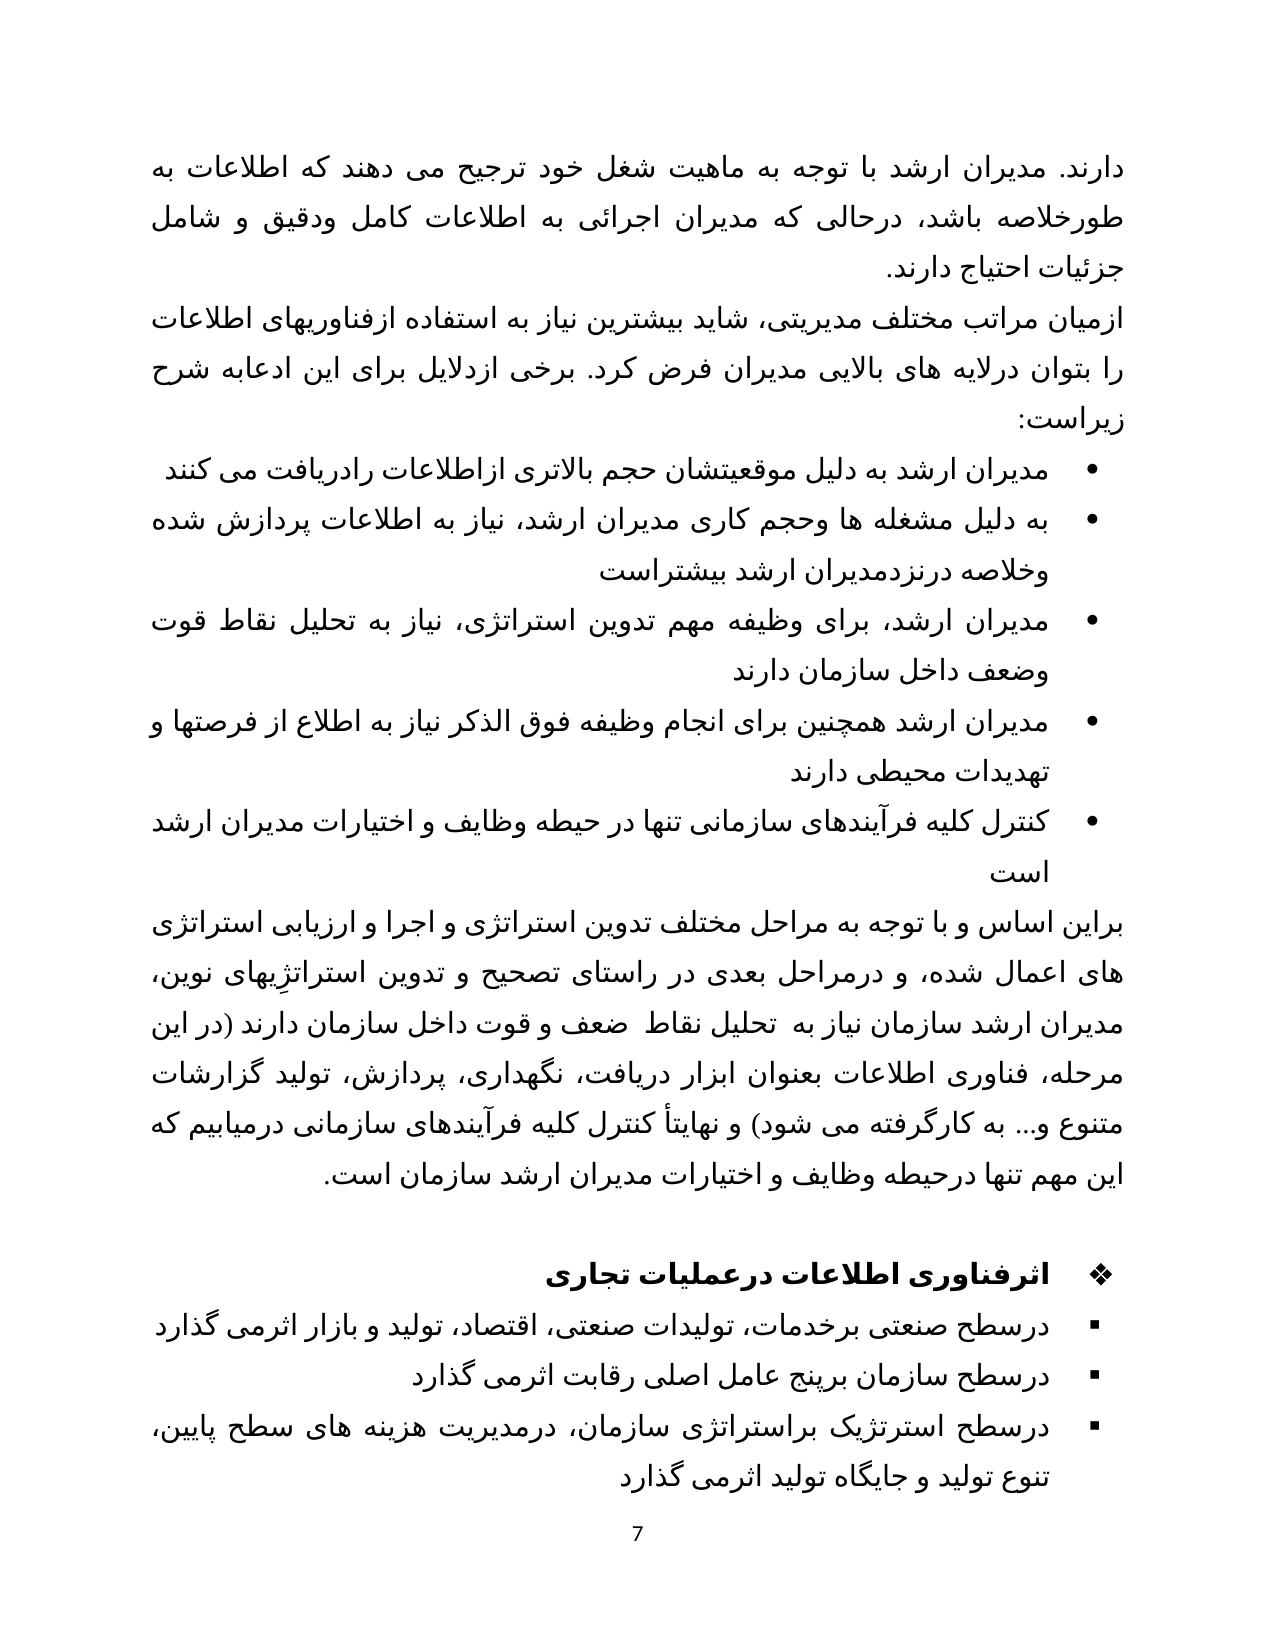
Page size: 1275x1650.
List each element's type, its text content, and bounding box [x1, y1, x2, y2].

list به دلیل مشغله ها وحجم کاری مدیران ارشد، نیاز به اطلاعات پردازش شده وخلاصه درنزدمدیران ارشد بیشتراست [150, 502, 1087, 586]
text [150, 150, 1125, 284]
list مدیران ارشد به دلیل موقعیتشان حجم بالاتری ازاطلاعات رادریافت می کنند [150, 452, 1087, 486]
list درسطح استرتژیک براستراتژی سازمان، درمدیریت هزینه های سطح پایین، تنوع تولید و جایگاه تولید اثرمی گذارد [150, 1409, 1088, 1493]
text براین اساس و با توجه به مراحل مختلف تدوین استراتژی و اجرا و ارزیابی استراتژی های اعمال شده، و درمراحل بعدی در راستای تصحیح و تدوین استراتژِیهای نوین، مدیران ارشد سازمان نیاز به تحلیل نقاط ضعف و قوت داخل سازمان دارند (در این مرحله، فناوری اطلاعات بعنوان ابزار دریافت، نگهداری، پردازش، تولید گزارشات متنوع و... به کارگرفته می شود) و نهایتأ کنترل کلیه فرآیندهای سازمانی درمیابیم که این مهم تنها درحیطه وظایف و اختیارات مدیران ارشد سازمان است. [150, 905, 1125, 1190]
text ازمیان مراتب مختلف مدیریتی، شاید بیشترین نیاز به استفاده ازفناوریهای اطلاعات را بتوان درلایه های بالایی مدیران فرض کرد. برخی ازدلایل برای این ادعابه شرح زیراست: [150, 301, 1125, 435]
list مدیران ارشد، برای وظیفه مهم تدوین استراتژی، نیاز به تحلیل نقاط قوت وضعف داخل سازمان دارند [150, 603, 1087, 687]
list درسطح سازمان برپنج عامل اصلی رقابت اثرمی گذارد [150, 1358, 1088, 1392]
list کنترل کلیه فرآیندهای سازمانی تنها در حیطه وظایف و اختیارات مدیران ارشد است [150, 804, 1087, 888]
list درسطح صنعتی برخدمات، تولیدات صنعتی، اقتصاد، تولید و بازار اثرمی گذارد [150, 1308, 1088, 1341]
list مدیران ارشد همچنین برای انجام وظیفه فوق الذکر نیاز به اطلاع از فرصتها و تهدیدات محیطی دارند [150, 704, 1087, 788]
list اثرفناوری اطلاعات درعملیات تجاری [150, 1257, 1088, 1291]
